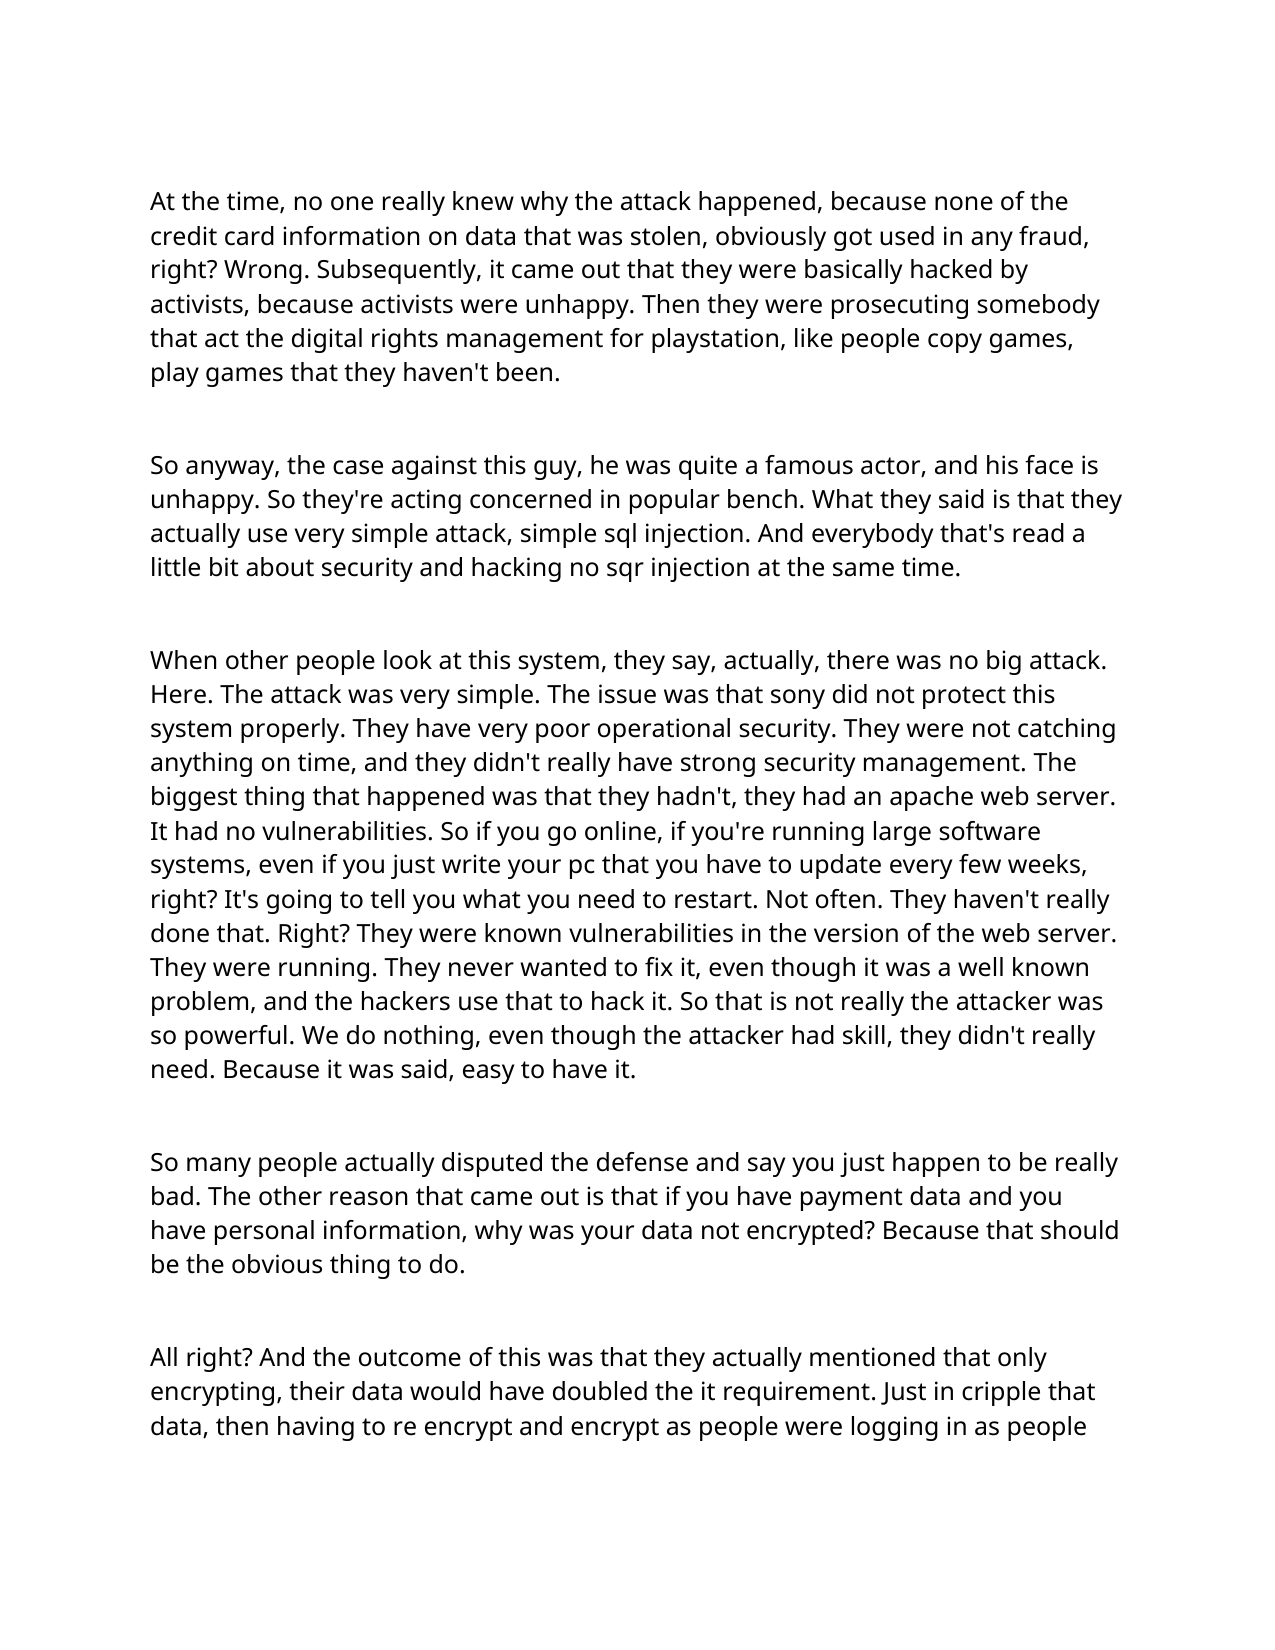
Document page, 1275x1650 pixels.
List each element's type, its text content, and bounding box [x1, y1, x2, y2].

text So many people actually disputed the defense and say you just happen to be really bad. The other reason that came out is that if you have payment data and you have personal information, why was your data not encrypted? Because that should be the obvious thing to do. [150, 1111, 1125, 1281]
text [150, 1306, 1125, 1442]
text So anyway, the case against this guy, he was quite a famous actor, and his face is unhappy. So they're acting concerned in popular bench. What they said is that they actually use very simple attack, simple sql injection. And everybody that's read a little bit about security and hacking no sqr injection at the same time. [150, 413, 1125, 584]
text At the time, no one really knew why the attack happened, because none of the credit card information on data that was stolen, obviously got used in any fraud, right? Wrong. Subsequently, it came out that they were basically hacked by activists, because activists were unhappy. Then they were prosecuting somebody that act the digital rights management for playstation, like people copy games, play games that they haven't been. [150, 150, 1125, 388]
text When other people look at this system, they say, actually, there was no big attack. Here. The attack was very simple. The issue was that sony did not protect this system properly. They have very poor operational security. They were not catching anything on time, and they didn't really have strong security management. The biggest thing that happened was that they hadn't, they had an apache web server. It had no vulnerabilities. So if you go online, if you're running large software systems, even if you just write your pc that you have to update every few weeks, right? It's going to tell you what you need to restart. Not often. They haven't really done that. Right? They were known vulnerabilities in the version of the web server. They were running. They never wanted to fix it, even though it was a well known problem, and the hackers use that to hack it. So that is not really the attacker was so powerful. We do nothing, even though the attacker had skill, they didn't really need. Because it was said, easy to have it. [150, 609, 1125, 1086]
